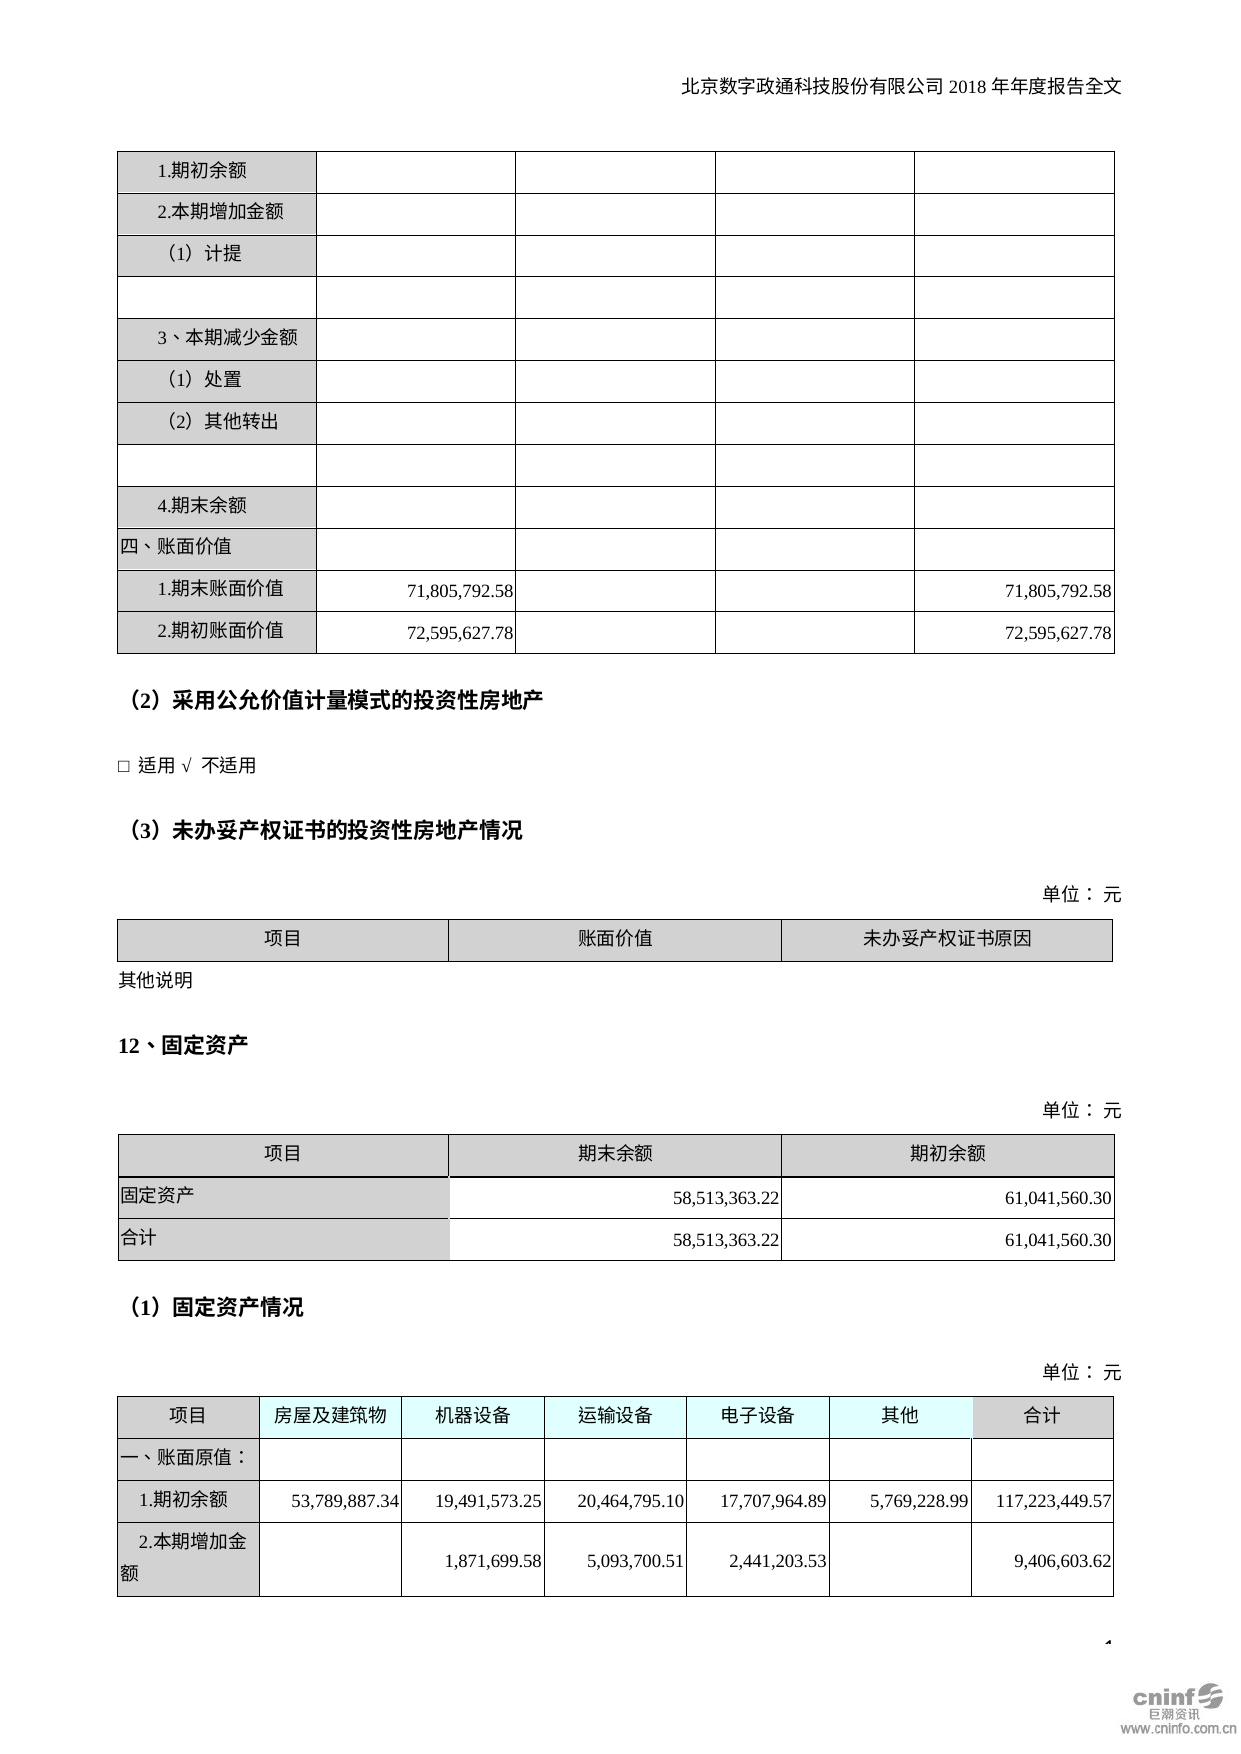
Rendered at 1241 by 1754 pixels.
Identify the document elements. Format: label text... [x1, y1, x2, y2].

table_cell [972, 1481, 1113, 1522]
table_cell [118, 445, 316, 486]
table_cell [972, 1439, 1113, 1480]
text 单位： 元 [102, 882, 1122, 907]
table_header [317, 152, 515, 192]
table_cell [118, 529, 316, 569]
text 单位： 元 [102, 1097, 1122, 1123]
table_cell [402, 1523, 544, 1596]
text （1）固定资产情况 [118, 1292, 1138, 1322]
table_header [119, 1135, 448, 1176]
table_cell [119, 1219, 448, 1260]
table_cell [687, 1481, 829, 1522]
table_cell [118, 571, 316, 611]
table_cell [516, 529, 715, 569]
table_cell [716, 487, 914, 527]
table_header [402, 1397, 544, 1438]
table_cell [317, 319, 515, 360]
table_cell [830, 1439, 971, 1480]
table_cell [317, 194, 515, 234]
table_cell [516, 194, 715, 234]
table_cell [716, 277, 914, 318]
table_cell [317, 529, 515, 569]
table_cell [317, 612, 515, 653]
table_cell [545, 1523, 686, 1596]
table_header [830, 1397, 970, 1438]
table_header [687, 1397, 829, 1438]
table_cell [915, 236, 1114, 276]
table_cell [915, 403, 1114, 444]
text 12、固定资产 [118, 1030, 1138, 1060]
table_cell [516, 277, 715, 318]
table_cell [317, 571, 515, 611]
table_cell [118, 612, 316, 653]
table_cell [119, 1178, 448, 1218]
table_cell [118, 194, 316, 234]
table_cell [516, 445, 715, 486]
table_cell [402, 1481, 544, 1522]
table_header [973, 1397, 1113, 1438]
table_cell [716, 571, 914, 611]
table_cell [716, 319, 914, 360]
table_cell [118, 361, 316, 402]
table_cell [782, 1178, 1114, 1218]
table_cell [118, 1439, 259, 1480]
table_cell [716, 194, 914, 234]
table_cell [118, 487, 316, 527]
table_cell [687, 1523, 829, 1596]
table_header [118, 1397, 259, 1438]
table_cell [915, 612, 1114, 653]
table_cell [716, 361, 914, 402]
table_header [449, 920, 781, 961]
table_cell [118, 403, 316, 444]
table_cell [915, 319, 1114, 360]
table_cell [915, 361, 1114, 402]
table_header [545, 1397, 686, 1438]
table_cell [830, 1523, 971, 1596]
text □ 适用 √ 不适用 [118, 752, 1138, 778]
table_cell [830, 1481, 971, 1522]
picture [1115, 1680, 1240, 1737]
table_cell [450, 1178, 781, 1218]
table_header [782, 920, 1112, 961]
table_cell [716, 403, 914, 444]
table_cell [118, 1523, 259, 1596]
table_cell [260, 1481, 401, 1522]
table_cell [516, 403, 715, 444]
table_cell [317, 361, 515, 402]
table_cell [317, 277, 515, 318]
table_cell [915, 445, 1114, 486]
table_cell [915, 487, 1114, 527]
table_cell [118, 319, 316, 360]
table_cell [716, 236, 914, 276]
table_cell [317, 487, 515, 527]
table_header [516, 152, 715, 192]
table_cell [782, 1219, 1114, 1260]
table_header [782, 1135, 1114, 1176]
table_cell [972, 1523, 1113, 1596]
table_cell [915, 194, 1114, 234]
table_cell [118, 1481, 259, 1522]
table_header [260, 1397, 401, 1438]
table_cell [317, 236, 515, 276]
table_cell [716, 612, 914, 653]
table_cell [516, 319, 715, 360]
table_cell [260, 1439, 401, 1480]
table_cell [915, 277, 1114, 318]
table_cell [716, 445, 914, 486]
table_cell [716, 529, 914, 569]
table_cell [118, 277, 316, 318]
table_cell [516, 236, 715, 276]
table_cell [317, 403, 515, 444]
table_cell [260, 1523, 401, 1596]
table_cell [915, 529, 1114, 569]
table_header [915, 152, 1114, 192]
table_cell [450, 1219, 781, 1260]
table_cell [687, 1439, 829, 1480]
text 其他说明 [118, 967, 1138, 993]
text （2）采用公允价值计量模式的投资性房地产 [118, 685, 1138, 715]
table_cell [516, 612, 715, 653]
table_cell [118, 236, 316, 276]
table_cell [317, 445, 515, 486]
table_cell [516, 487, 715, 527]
text 单位： 元 [102, 1359, 1122, 1384]
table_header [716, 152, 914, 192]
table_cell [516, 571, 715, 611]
text （3）未办妥产权证书的投资性房地产情况 [118, 815, 1138, 844]
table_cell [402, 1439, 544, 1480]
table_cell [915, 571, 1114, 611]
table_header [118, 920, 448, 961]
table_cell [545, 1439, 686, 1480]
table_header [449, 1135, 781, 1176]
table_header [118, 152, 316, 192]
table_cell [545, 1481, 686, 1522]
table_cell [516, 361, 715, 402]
